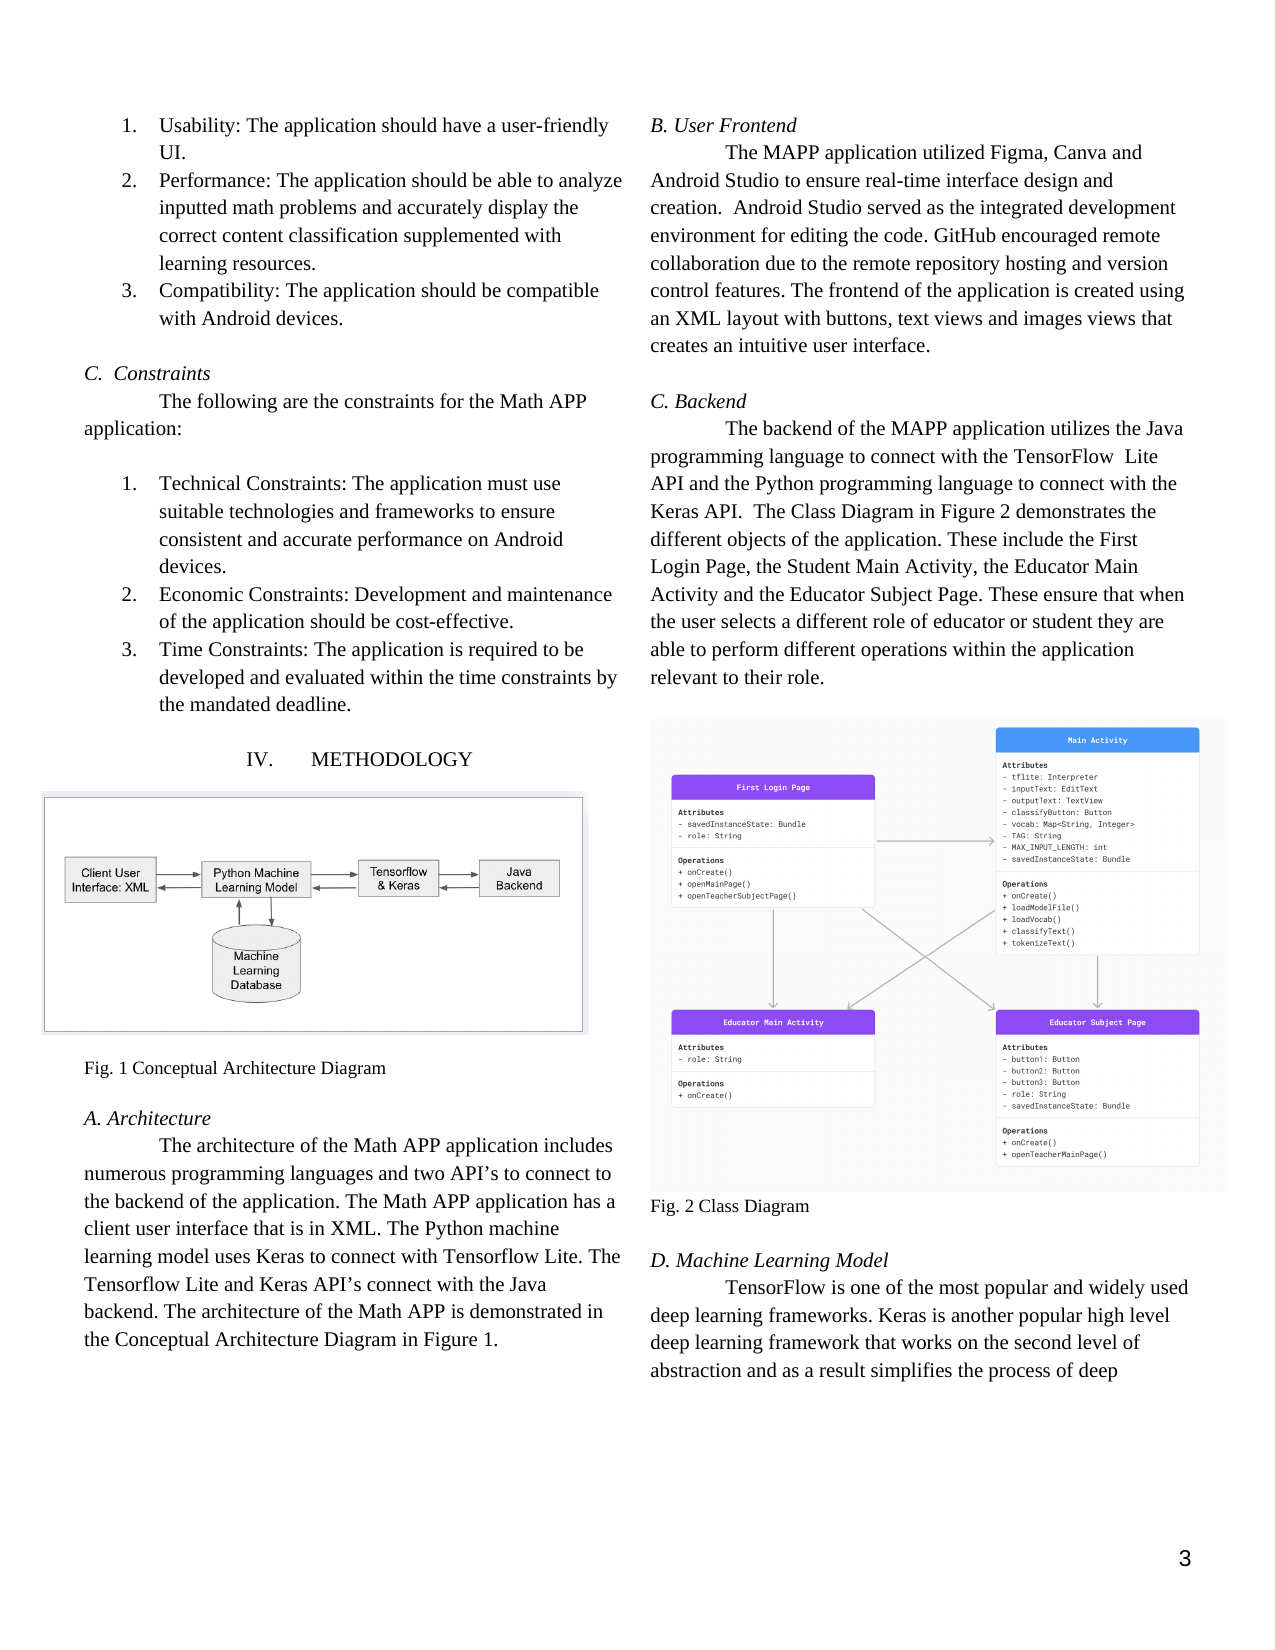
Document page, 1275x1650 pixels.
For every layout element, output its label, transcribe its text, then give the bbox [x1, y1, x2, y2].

picture [650, 719, 1228, 1192]
text A. Architecture [84, 1106, 625, 1130]
text C. Backend [650, 388, 1191, 413]
list Performance: The application should be able to analyze inputted math problems and accurately display the correct content classification supplemented with learning resources. [121, 168, 625, 274]
list Time Constraints: The application is required to be developed and evaluated within the time constraints by the mandated deadline. [121, 637, 625, 716]
text The MAPP application utilized Figma, Canva and Android Studio to ensure real-time interface design and creation. Android Studio served as the integrated development environment for editing the code. GitHub encouraged remote collaboration due to the remote repository hosting and version control features. The frontend of the application is created using an XML layout with buttons, text views and images views that creates an intuitive user interface. [650, 140, 1191, 357]
list METHODOLOGY [121, 747, 625, 771]
text The architecture of the Math APP application includes numerous programming languages and two API’s to connect to the backend of the application. The Math APP application has a client user interface that is in XML. The Python machine learning model uses Keras to connect with Tensorflow Lite. The Tensorflow Lite and Keras API’s connect with the Java backend. The architecture of the Math APP is demonstrated in the Conceptual Architecture Diagram in Figure 1. [84, 1133, 625, 1351]
list Compatibility: The application should be compatible with Android devices. [121, 278, 625, 330]
text The backend of the MAPP application utilizes the Java programming language to connect with the TensorFlow Lite API and the Python programming language to connect with the Keras API. The Class Diagram in Figure 2 demonstrates the different objects of the application. These include the First Login Page, the Student Main Activity, the Educator Main Activity and the Educator Subject Page. These ensure that when the user selects a different role of educator or student they are able to perform different operations within the application relevant to their role. [650, 416, 1191, 689]
picture [41, 791, 589, 1035]
text C. Constraints [84, 361, 625, 385]
text D. Machine Learning Model [650, 1247, 1191, 1272]
list Economic Constraints: Development and maintenance of the application should be cost-effective. [121, 582, 625, 633]
list Usability: The application should have a user-friendly UI. [121, 112, 625, 164]
text The following are the constraints for the Math APP application: [84, 388, 625, 440]
text Fig. 2 Class Diagram [650, 1195, 1191, 1217]
text B. User Frontend [650, 112, 1191, 137]
list Technical Constraints: The application must use suitable technologies and frameworks to ensure consistent and accurate performance on Android devices. [121, 471, 625, 578]
